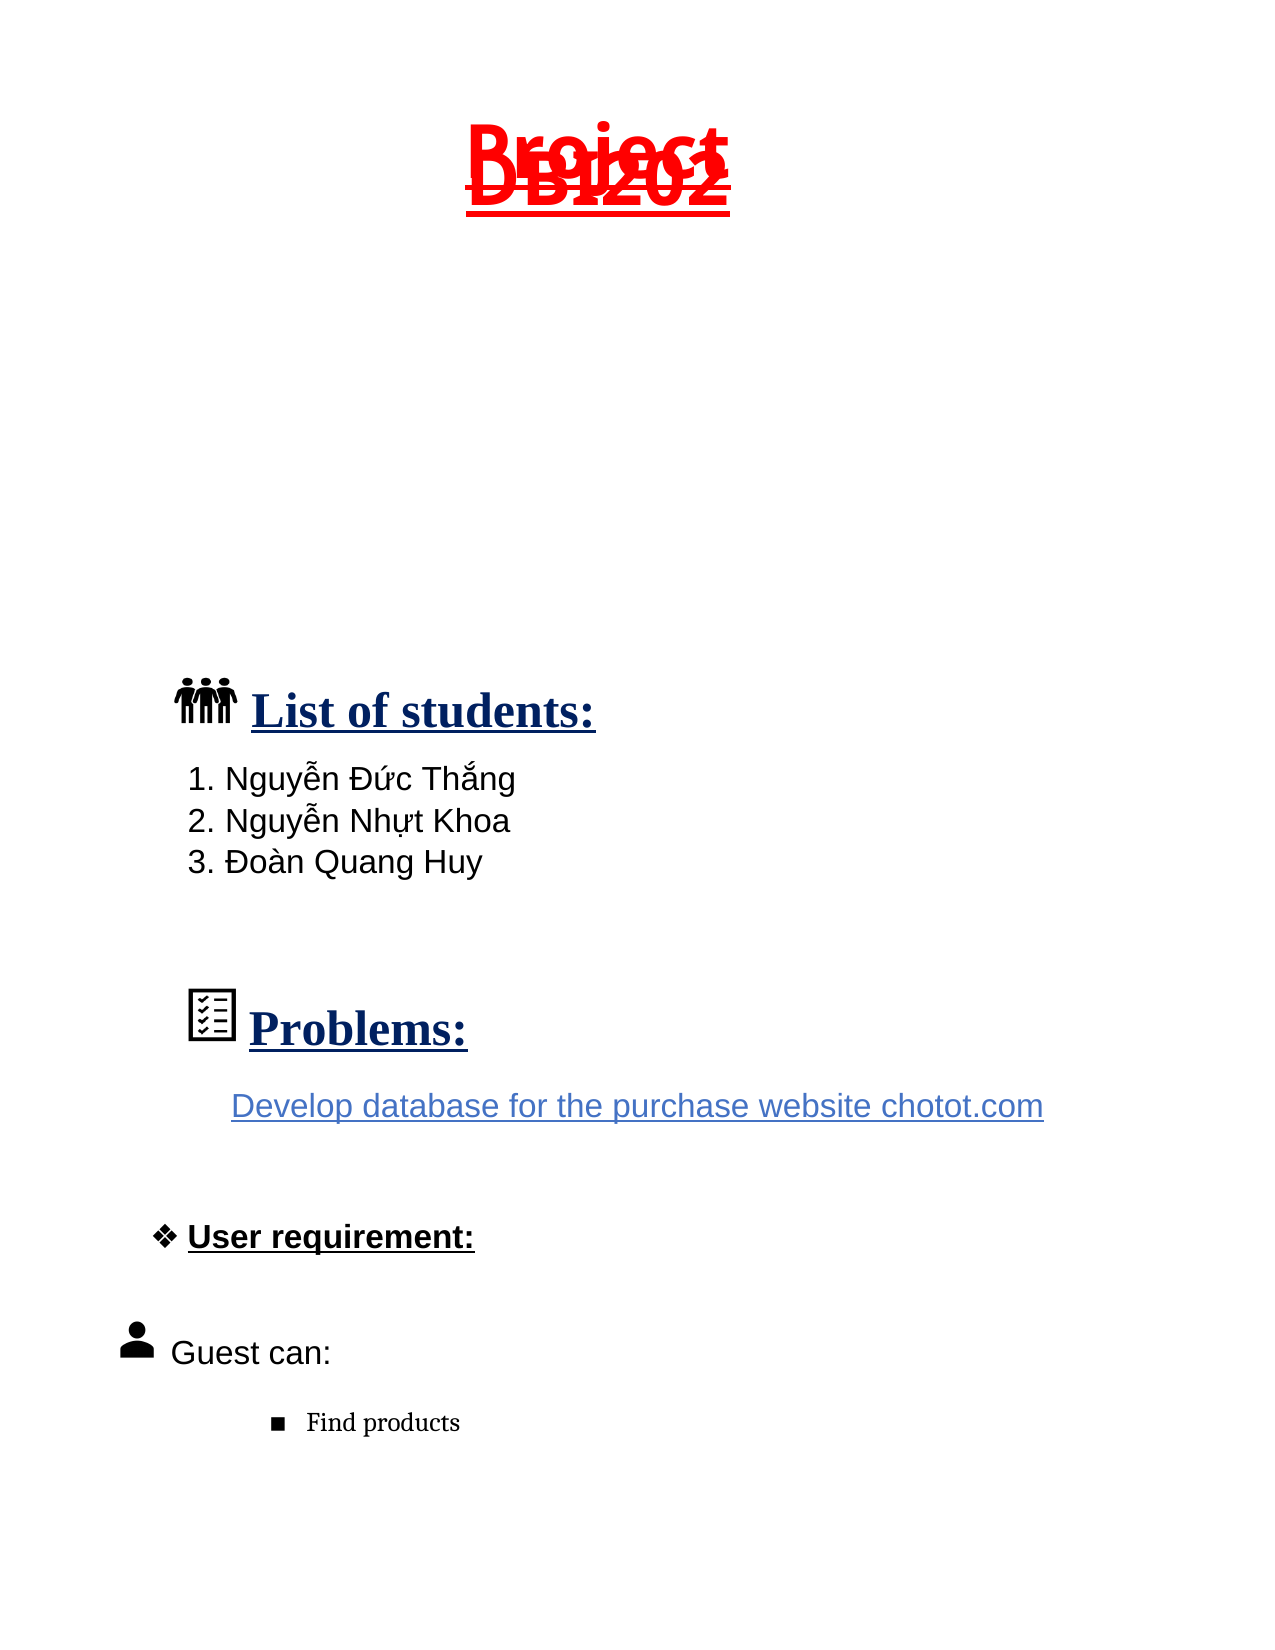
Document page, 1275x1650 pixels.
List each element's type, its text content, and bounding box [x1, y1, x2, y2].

picture [112, 1314, 162, 1365]
list User requirement: [150, 1199, 1125, 1268]
picture [170, 672, 241, 728]
picture [175, 983, 249, 1046]
text Guest can: [112, 1315, 1125, 1372]
list Find products [269, 1391, 1125, 1447]
list Nguyễn Nhựt Khoa [187, 801, 1125, 839]
text Problems: [150, 983, 1125, 1057]
text List of students: [150, 672, 1125, 738]
list Đoàn Quang Huy [187, 842, 1125, 881]
list Nguyễn Đức Thắng [187, 759, 1125, 798]
text Develop database for the purchase website chotot.com [150, 1086, 1125, 1125]
